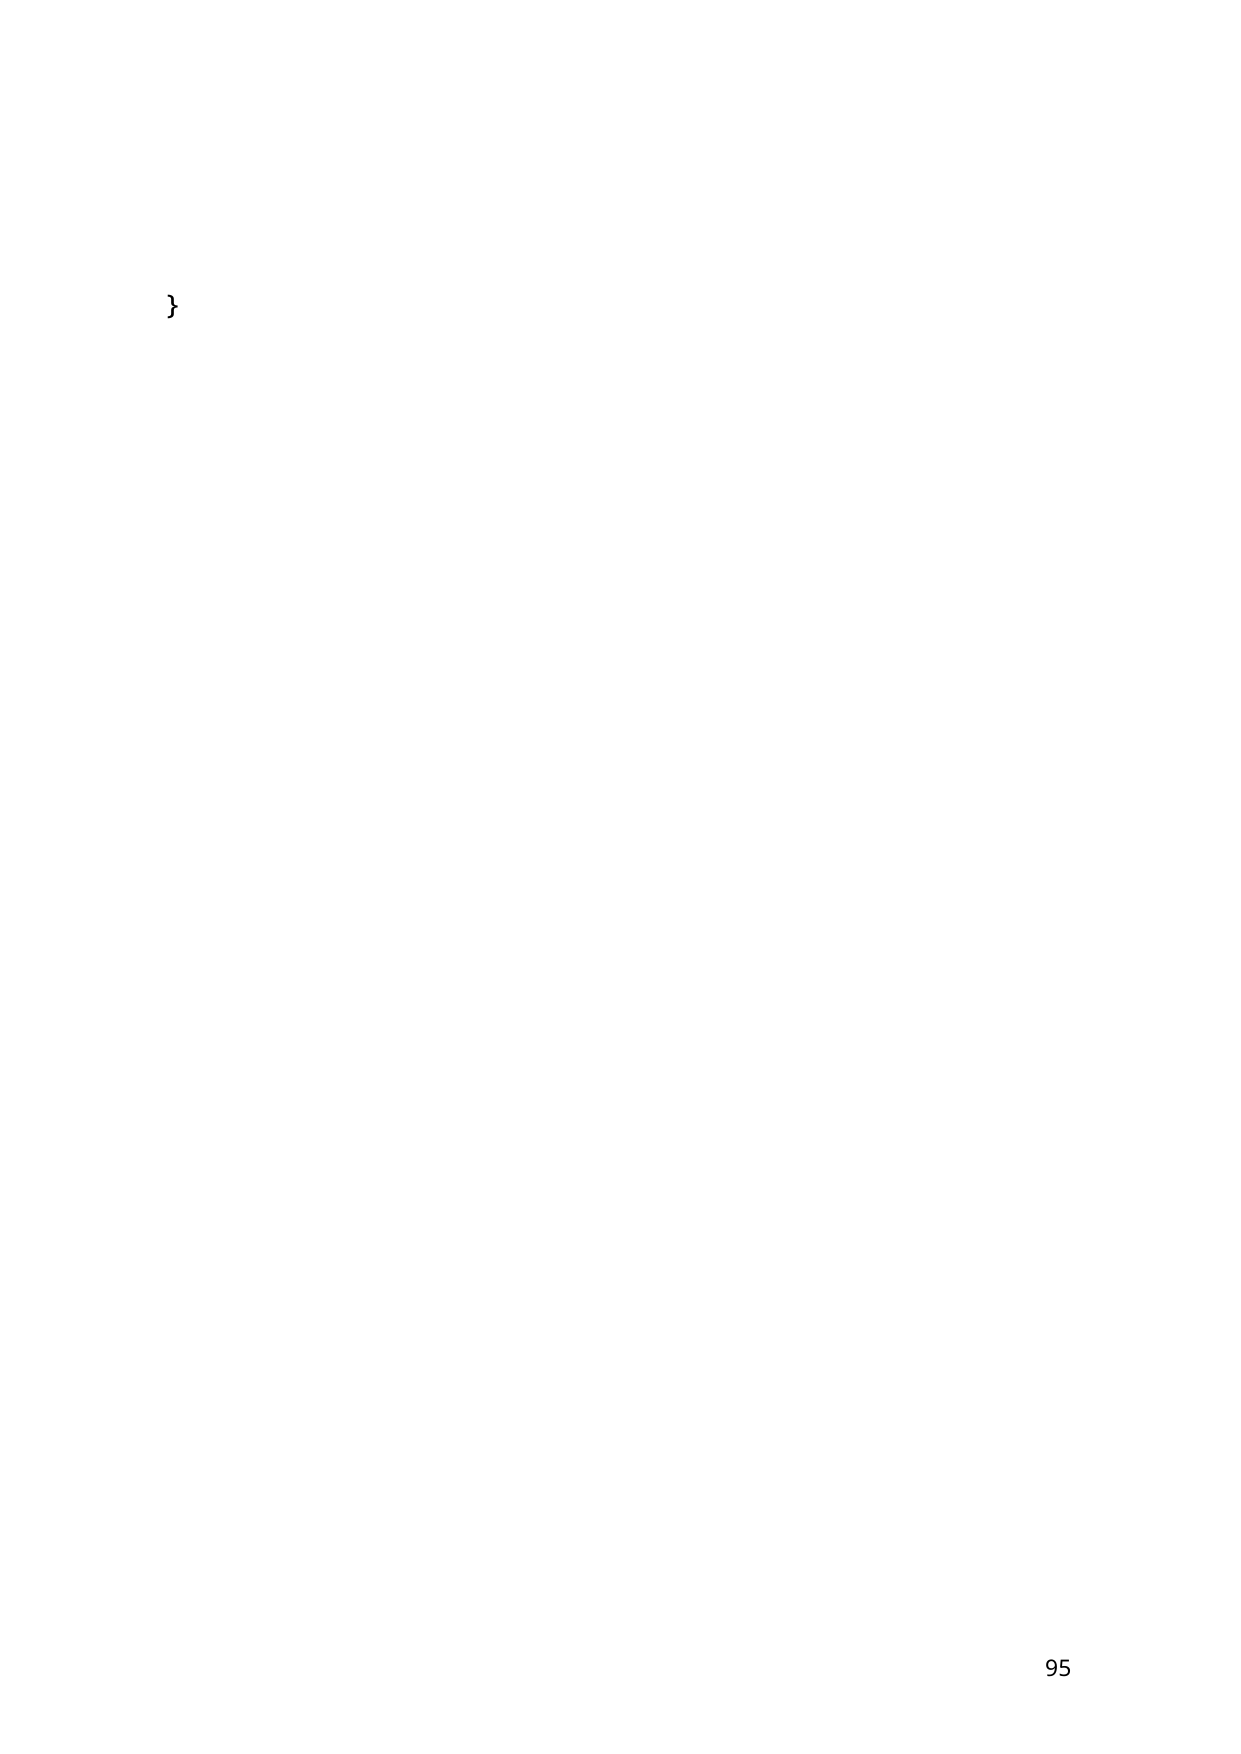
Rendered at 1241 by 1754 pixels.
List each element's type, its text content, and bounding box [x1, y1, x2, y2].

text } [167, 286, 1084, 323]
